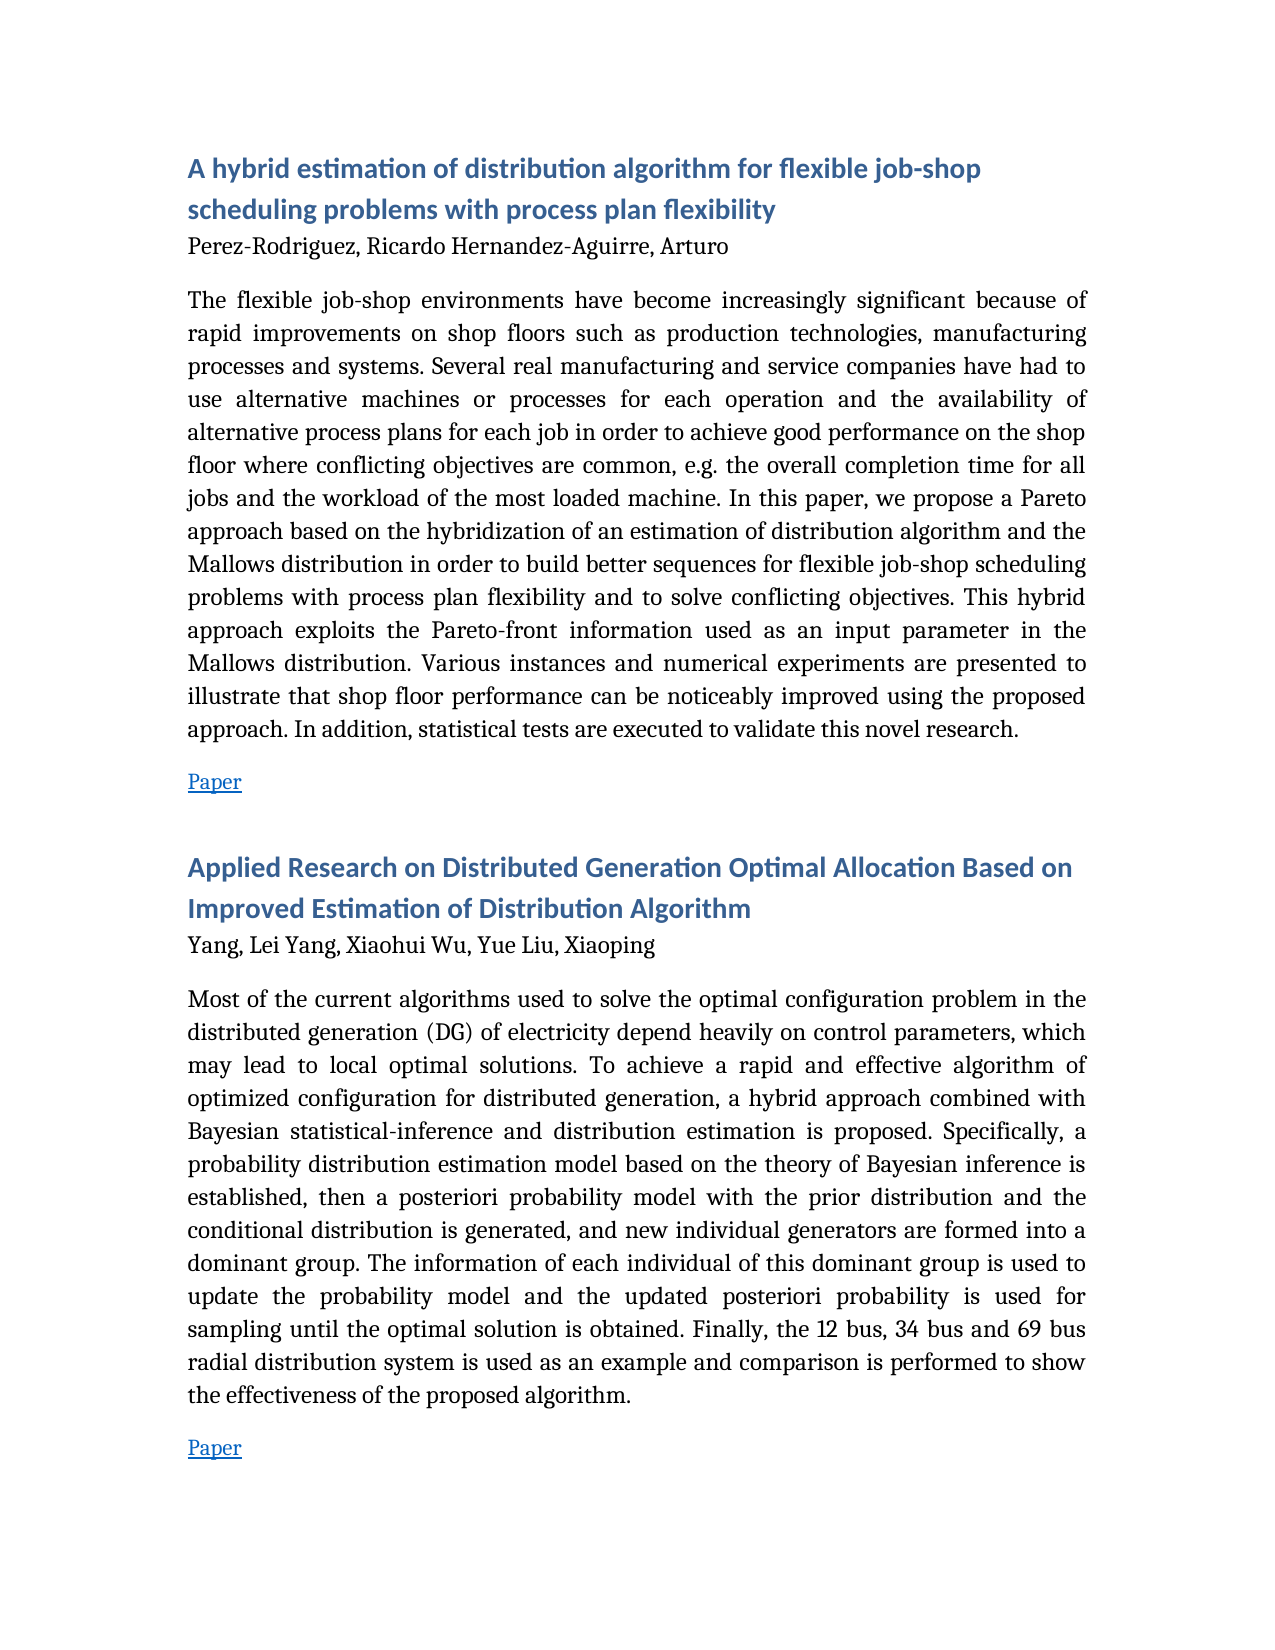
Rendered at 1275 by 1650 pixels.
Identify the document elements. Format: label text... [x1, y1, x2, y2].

text Paper [187, 769, 1087, 795]
text The flexible job-shop environments have become increasingly significant because of rapid improvements on shop floors such as production technologies, manufacturing processes and systems. Several real manufacturing and service companies have had to use alternative machines or processes for each operation and the availability of alternative process plans for each job in order to achieve good performance on the shop floor where conflicting objectives are common, e.g. the overall completion time for all jobs and the workload of the most loaded machine. In this paper, we propose a Pareto approach based on the hybridization of an estimation of distribution algorithm and the Mallows distribution in order to build better sequences for flexible job-shop scheduling problems with process plan flexibility and to solve conflicting objectives. This hybrid approach exploits the Pareto-front information used as an input parameter in the Mallows distribution. Various instances and numerical experiments are presented to illustrate that shop floor performance can be noticeably improved using the proposed approach. In addition, statistical tests are executed to validate this novel research. [187, 286, 1087, 744]
text Most of the current algorithms used to solve the optimal configuration problem in the distributed generation (DG) of electricity depend heavily on control parameters, which may lead to local optimal solutions. To achieve a rapid and effective algorithm of optimized configuration for distributed generation, a hybrid approach combined with Bayesian statistical-inference and distribution estimation is proposed. Specifically, a probability distribution estimation model based on the theory of Bayesian inference is established, then a posteriori probability model with the prior distribution and the conditional distribution is generated, and new individual generators are formed into a dominant group. The information of each individual of this dominant group is used to update the probability model and the updated posteriori probability is used for sampling until the optimal solution is obtained. Finally, the 12 bus, 34 bus and 69 bus radial distribution system is used as an example and comparison is performed to show the effectiveness of the proposed algorithm. [187, 985, 1087, 1410]
text Perez-Rodriguez, Ricardo Hernandez-Aguirre, Arturo [187, 232, 1087, 261]
subtitle A hybrid estimation of distribution algorithm for flexible job-shop scheduling problems with process plan flexibility [187, 150, 1087, 227]
text Yang, Lei Yang, Xiaohui Wu, Yue Liu, Xiaoping [187, 931, 1087, 960]
subtitle Applied Research on Distributed Generation Optimal Allocation Based on Improved Estimation of Distribution Algorithm [187, 849, 1087, 926]
text Paper [187, 1435, 1087, 1461]
